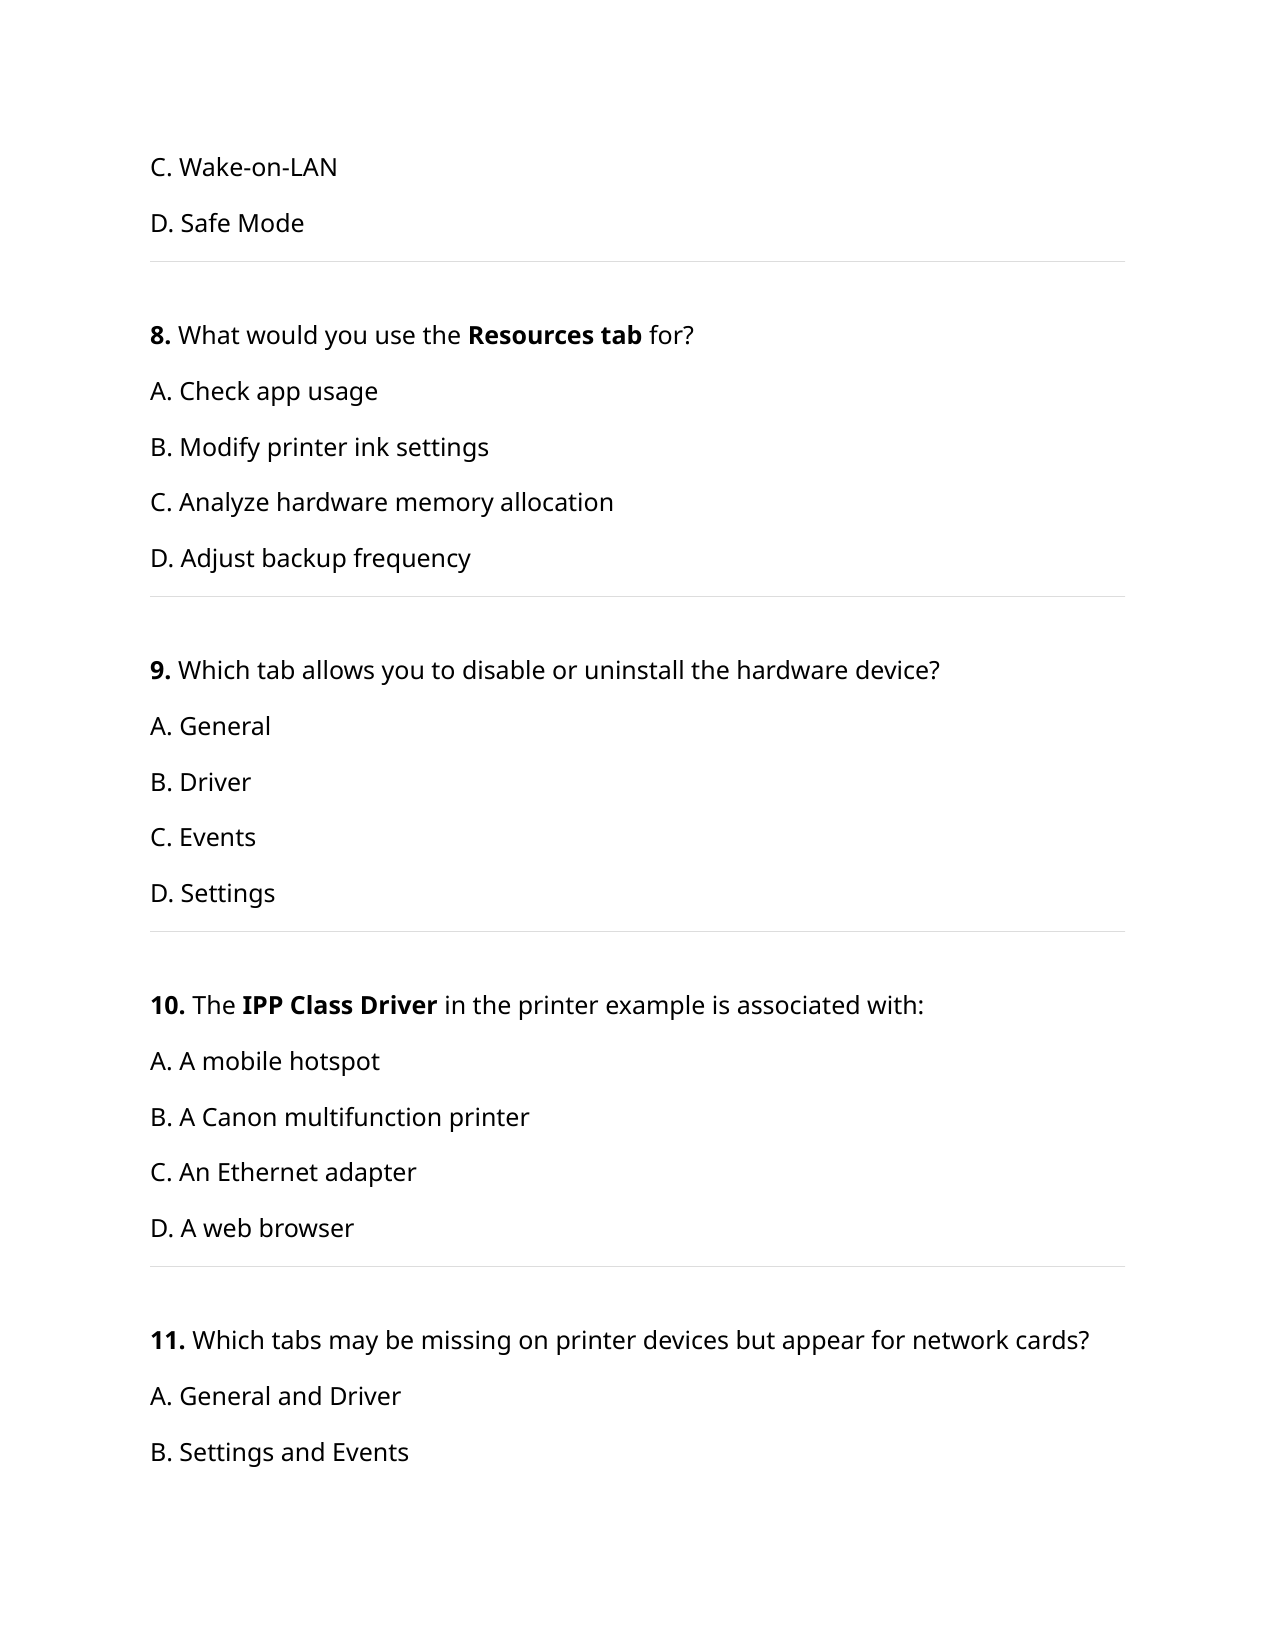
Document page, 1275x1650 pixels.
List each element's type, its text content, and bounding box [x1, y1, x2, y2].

text B. Driver [150, 764, 1125, 798]
text B. Settings and Events [150, 1434, 1125, 1468]
text B. A Canon multifunction printer [150, 1099, 1125, 1133]
text A. General [150, 708, 1125, 742]
text 10. The IPP Class Driver in the printer example is associated with: [150, 987, 1125, 1022]
text D. A web browser [150, 1211, 1125, 1245]
text D. Safe Mode [150, 206, 1125, 240]
text 8. What would you use the Resources tab for? [150, 317, 1125, 352]
text C. An Ethernet adapter [150, 1155, 1125, 1189]
text A. Check app usage [150, 373, 1125, 407]
text A. General and Driver [150, 1378, 1125, 1412]
text C. Wake-on-LAN [150, 150, 1125, 184]
text C. Analyze hardware memory allocation [150, 485, 1125, 519]
text C. Events [150, 820, 1125, 854]
text 9. Which tab allows you to disable or uninstall the hardware device? [150, 652, 1125, 687]
text D. Adjust backup frequency [150, 541, 1125, 575]
text B. Modify printer ink settings [150, 429, 1125, 463]
text A. A mobile hotspot [150, 1043, 1125, 1077]
text D. Settings [150, 876, 1125, 910]
text 11. Which tabs may be missing on printer devices but appear for network cards? [150, 1322, 1125, 1357]
